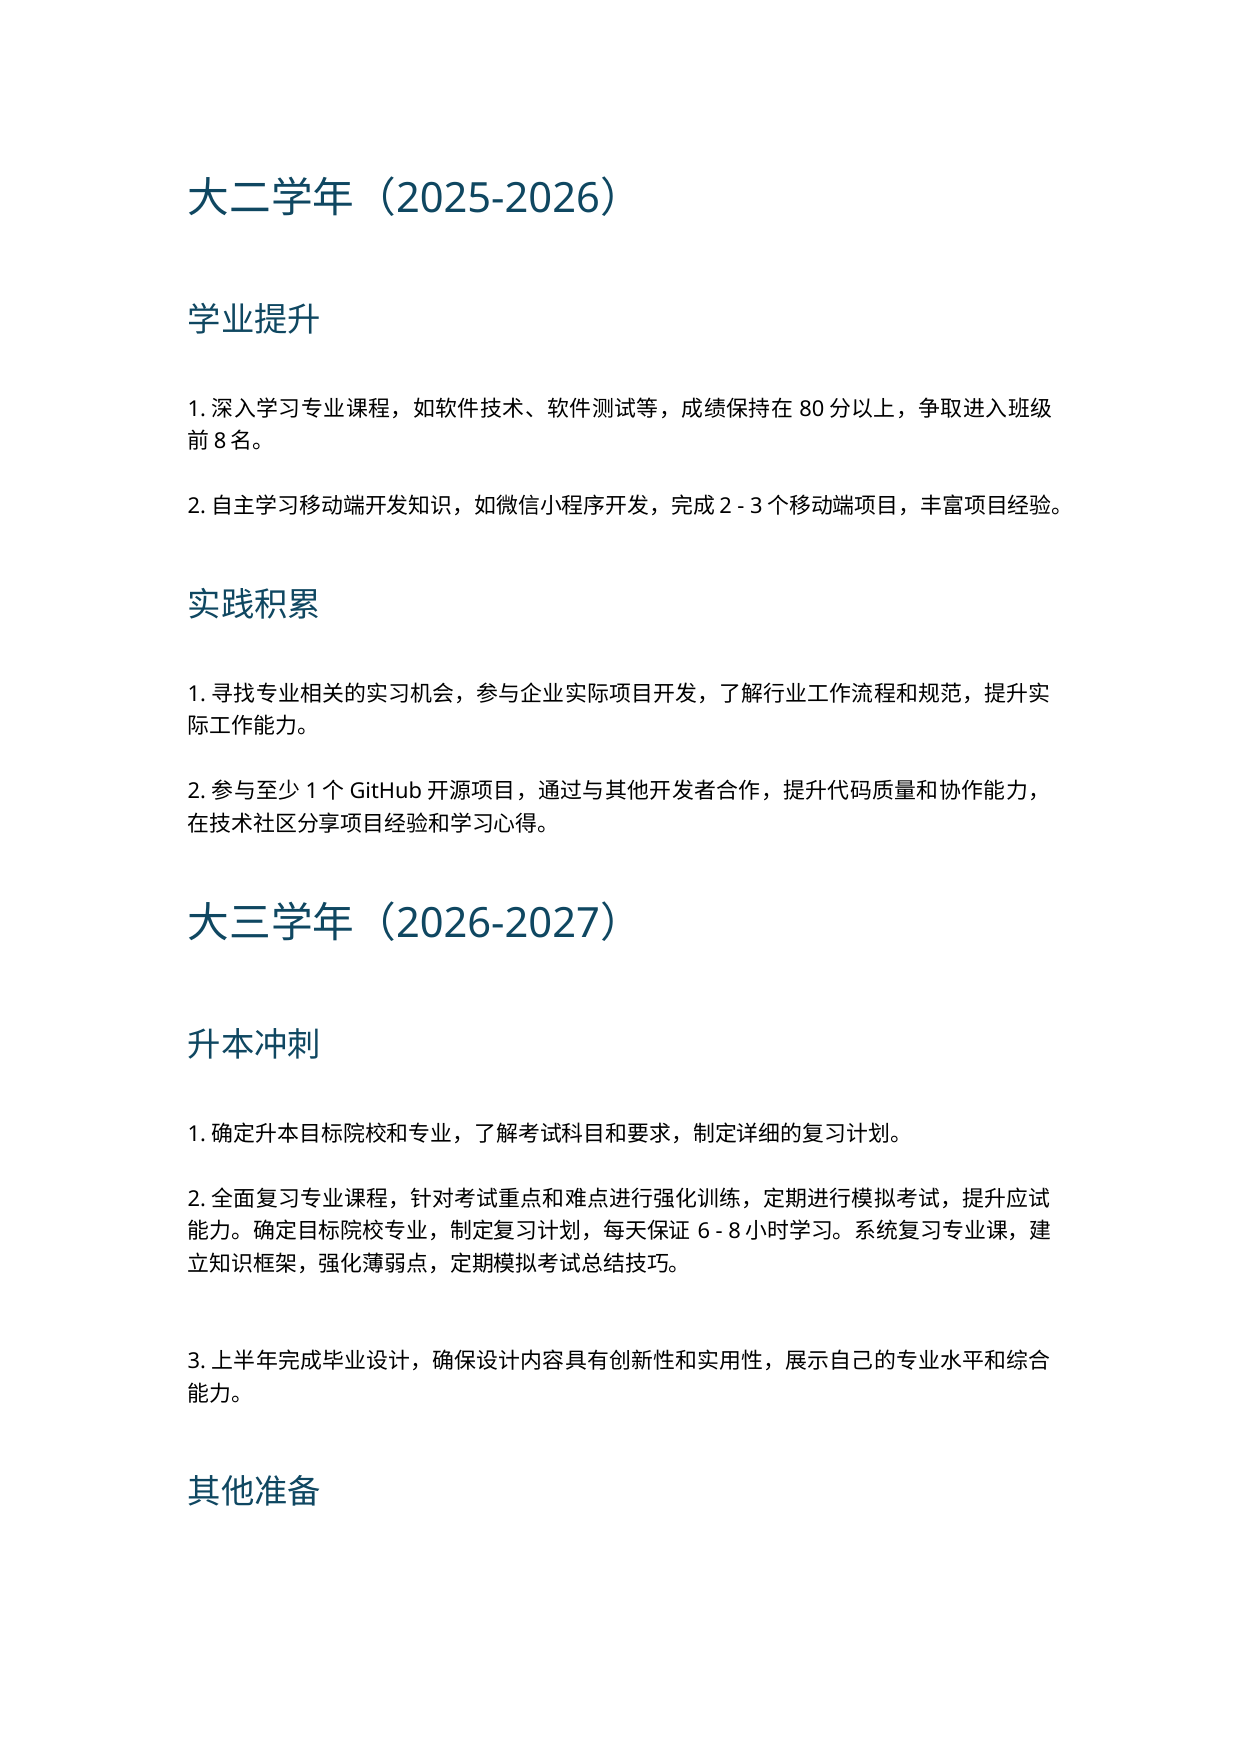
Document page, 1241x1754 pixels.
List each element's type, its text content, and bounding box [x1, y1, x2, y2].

text 1. 确定升本目标院校和专业，了解考试科目和要求，制定详细的复习计划。 [187, 1115, 1053, 1148]
subtitle 大二学年（2025-2026） [187, 162, 1053, 227]
text 1. 寻找专业相关的实习机会，参与企业实际项目开发，了解行业工作流程和规范，提升实际工作能力。 [187, 675, 1053, 740]
subtitle 实践积累 [187, 569, 1053, 634]
text 2. 参与至少1个GitHub开源项目，通过与其他开发者合作，提升代码质量和协作能力，在技术社区分享项目经验和学习心得。 [187, 773, 1053, 838]
text 3. 上半年完成毕业设计，确保设计内容具有创新性和实用性，展示自己的专业水平和综合能力。 [187, 1343, 1053, 1408]
subtitle 其他准备 [187, 1457, 1053, 1522]
text 2. 全面复习专业课程，针对考试重点和难点进行强化训练，定期进行模拟考试，提升应试能力。确定目标院校专业，制定复习计划，每天保证6 - 8小时学习。系统复习专业课，建立知识框架，强化薄弱点，定期模拟考试总结技巧。 [187, 1180, 1053, 1278]
text 1. 深入学习专业课程，如软件技术、软件测试等，成绩保持在80分以上，争取进入班级前8名。 [187, 390, 1053, 455]
subtitle 升本冲刺 [187, 1009, 1053, 1074]
subtitle 大三学年（2026-2027） [187, 887, 1053, 952]
text 2. 自主学习移动端开发知识，如微信小程序开发，完成2 - 3个移动端项目，丰富项目经验。 [187, 488, 1053, 520]
subtitle 学业提升 [187, 284, 1053, 349]
